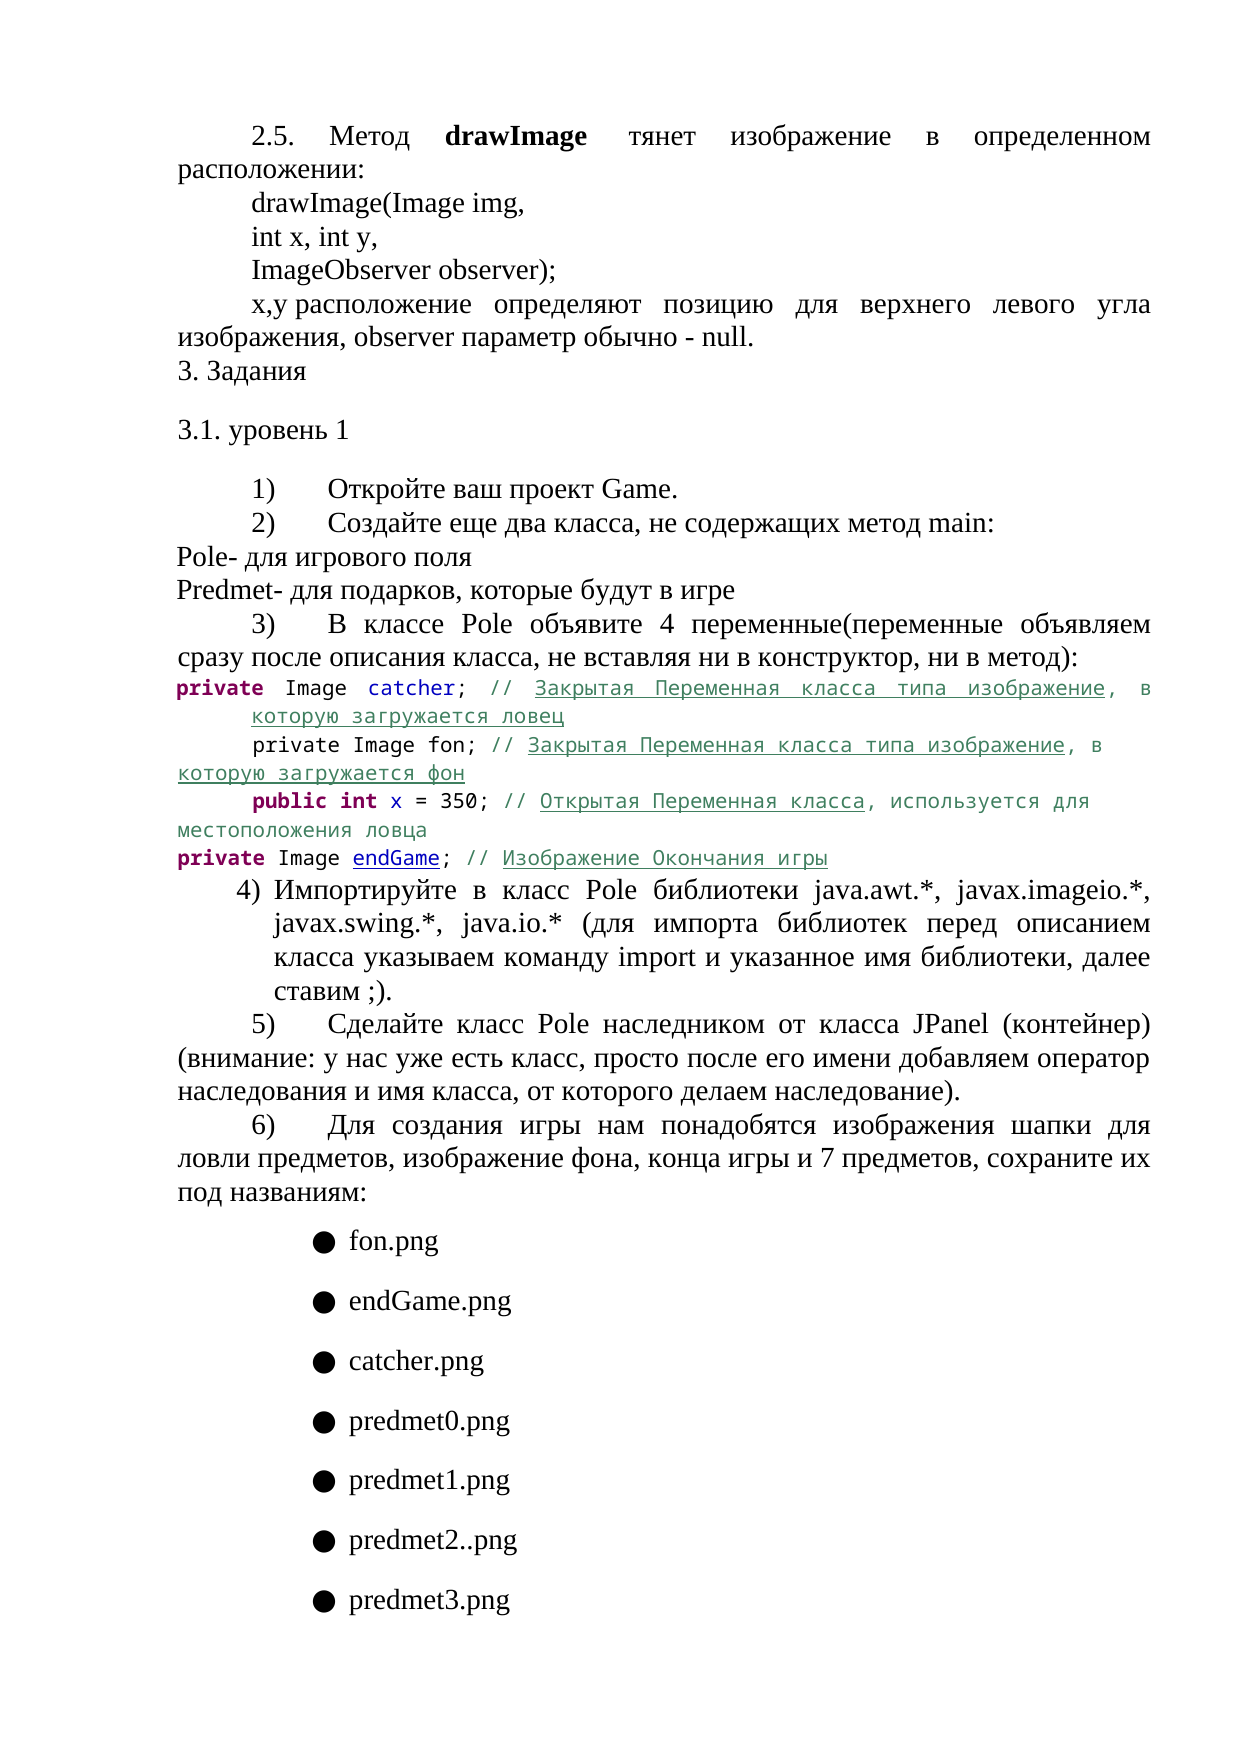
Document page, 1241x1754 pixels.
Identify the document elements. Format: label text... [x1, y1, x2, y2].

text Pole- для игрового поля [176, 539, 1152, 572]
text x,y расположение определяют позицию для верхнего левого угла изображения, observer параметр обычно - null. [177, 286, 1152, 353]
text 3. Задания [177, 353, 1152, 386]
text ImageObserver observer); [177, 252, 1152, 286]
list Откройте ваш проект Game. [177, 472, 1152, 505]
list predmet2..png [311, 1506, 1152, 1566]
text private Image endGame; // Изображение Окончания игры [177, 843, 1152, 872]
list Сделайте класс Pole наследником от класса JPanel (контейнер) (внимание: у нас уже есть класс, просто после его имени добавляем оператор наследования и имя класса, от которого делаем наследование). [177, 1006, 1152, 1107]
list В классе Pole объявите 4 переменные(переменные объявляем сразу после описания класса, не вставляя ни в конструктор, ни в метод): [177, 606, 1152, 673]
list endGame.png [311, 1267, 1152, 1327]
list Импортируйте в класс Pole библиотеки java.awt.*, javax.imageio.*, javax.swing.*, java.io.* (для импорта библиотек перед описанием класса указываем команду import и указанное имя библиотеки, далее ставим ;). [236, 872, 1152, 1006]
text private Image fon; // Закрытая Переменная класса типа изображение, в которую загружается фон [177, 730, 1152, 787]
text Predmet- для подарков, которые будут в игре [176, 572, 1152, 606]
text 3.1. уровень 1 [177, 412, 1152, 446]
list Создайте еще два класса, не содержащих метод main: [177, 505, 1152, 539]
list predmet3.png [311, 1566, 1152, 1626]
text drawImage(Image img, [177, 185, 1152, 219]
text 2.5. Метод drawImage тянет изображение в определенном расположении: [177, 118, 1152, 185]
list fon.png [311, 1207, 1152, 1267]
text private Image catcher; // Закрытая Переменная класса типа изображение, в которую загружается ловец [176, 673, 1152, 730]
text int x, int y, [177, 219, 1152, 252]
list Для создания игры нам понадобятся изображения шапки для ловли предметов, изображение фона, конца игры и 7 предметов, сохраните их под названиям: [177, 1107, 1152, 1207]
text public int x = 350; // Открытая Переменная класса, используется для местоположения ловца [177, 787, 1152, 843]
list predmet0.png [311, 1387, 1152, 1447]
list predmet1.png [311, 1447, 1152, 1506]
list catcher.png [311, 1327, 1152, 1387]
